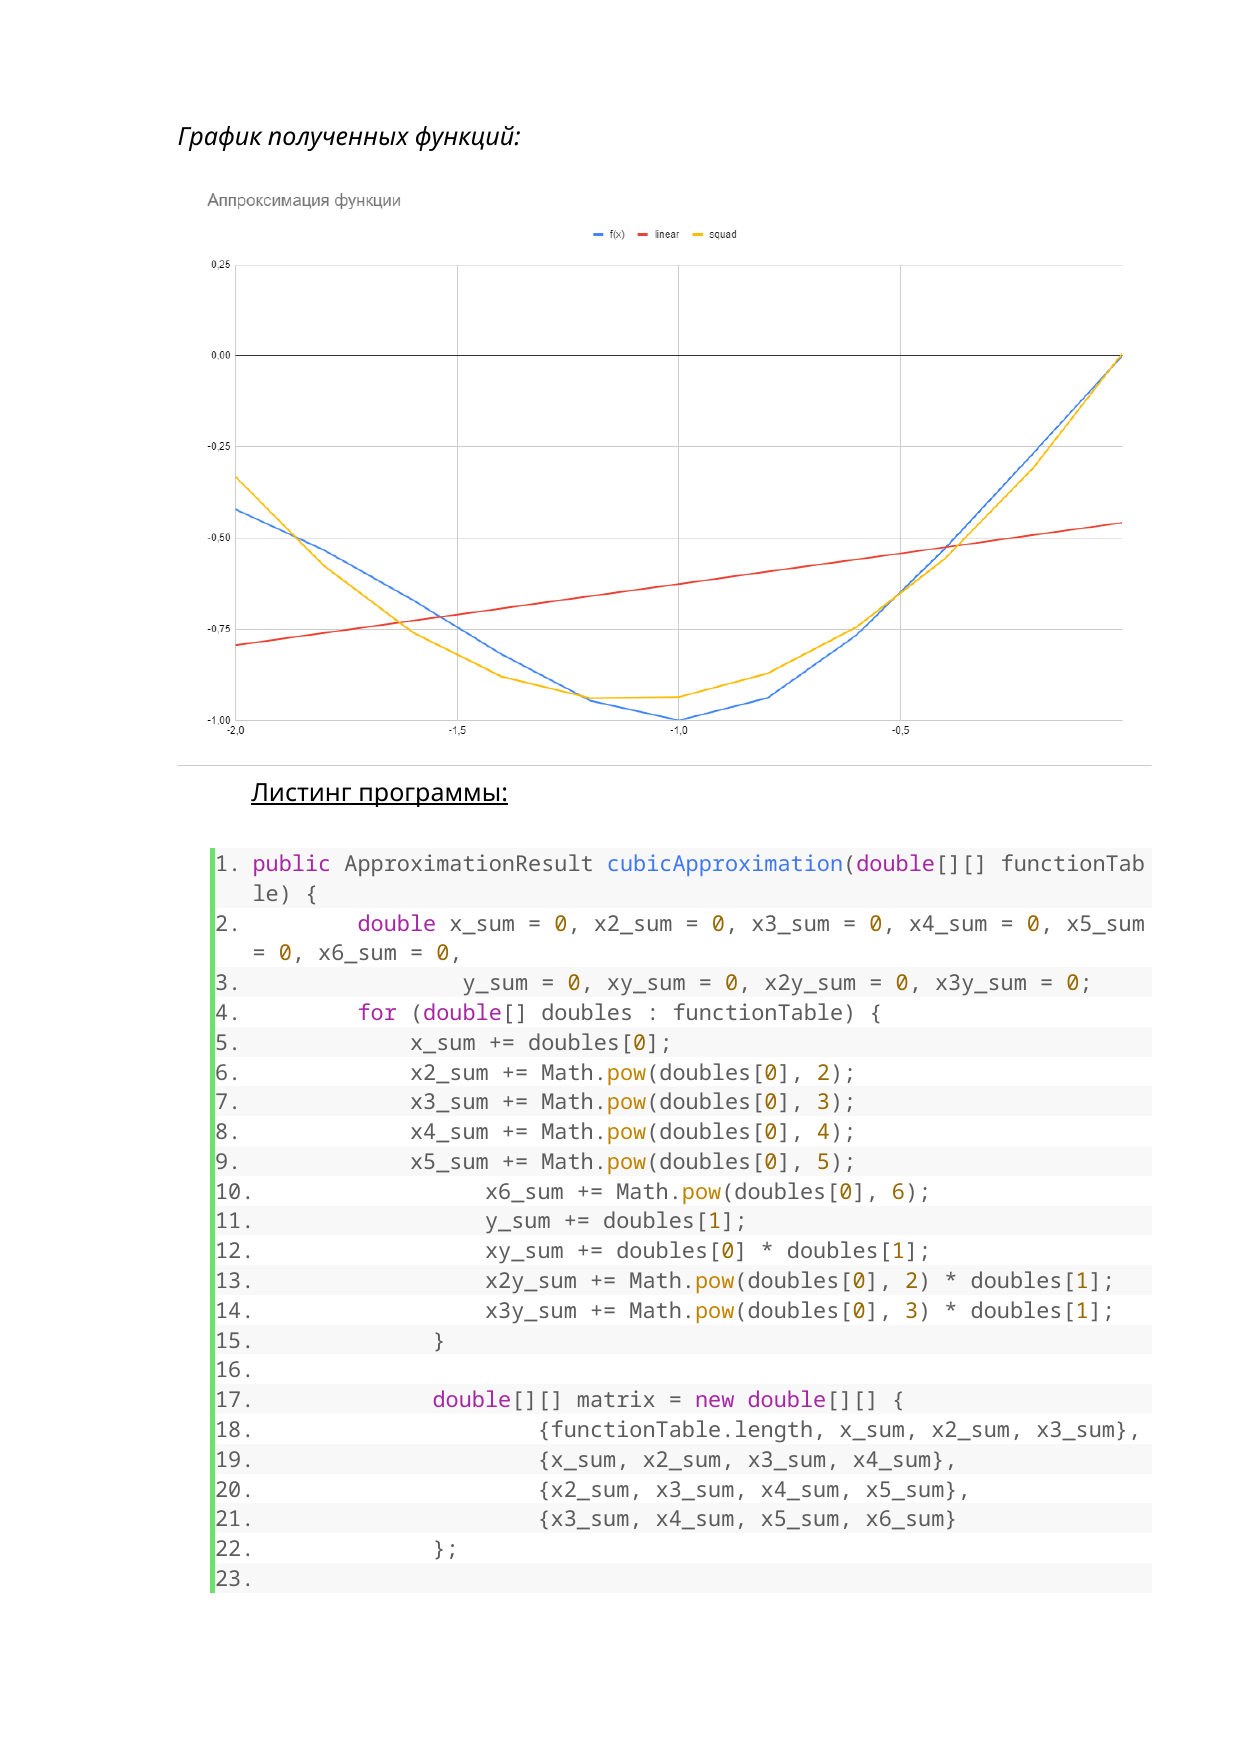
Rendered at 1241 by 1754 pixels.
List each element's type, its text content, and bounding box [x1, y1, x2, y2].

list }; [215, 1533, 1152, 1563]
list {functionTable.length, x_sum, x2_sum, x3_sum}, [215, 1414, 1152, 1444]
list double x_sum = 0, x2_sum = 0, x3_sum = 0, x4_sum = 0, x5_sum = 0, x6_sum = 0, [215, 908, 1152, 967]
list x2y_sum += Math.pow(doubles[0], 2) * doubles[1]; [215, 1265, 1152, 1295]
list x2_sum += Math.pow(doubles[0], 2); [215, 1057, 1152, 1086]
list y_sum += doubles[1]; [215, 1206, 1152, 1235]
list {x_sum, x2_sum, x3_sum, x4_sum}, [215, 1444, 1152, 1474]
list {x3_sum, x4_sum, x5_sum, x6_sum} [215, 1503, 1152, 1533]
list x3y_sum += Math.pow(doubles[0], 3) * doubles[1]; [215, 1295, 1152, 1325]
list double[][] matrix = new double[][] { [215, 1384, 1152, 1414]
list x3_sum += Math.pow(doubles[0], 3); [215, 1086, 1152, 1116]
text График полученных функций: [177, 118, 1152, 152]
text Листинг программы: [177, 774, 1152, 809]
list x_sum += doubles[0]; [215, 1027, 1152, 1057]
list x4_sum += Math.pow(doubles[0], 4); [215, 1116, 1152, 1146]
list public ApproximationResult cubicApproximation(double[][] functionTable) { [215, 848, 1152, 908]
list x6_sum += Math.pow(doubles[0], 6); [215, 1176, 1152, 1206]
list x5_sum += Math.pow(doubles[0], 5); [215, 1146, 1152, 1176]
list xy_sum += doubles[0] * doubles[1]; [215, 1235, 1152, 1265]
list y_sum = 0, xy_sum = 0, x2y_sum = 0, x3y_sum = 0; [215, 967, 1152, 997]
picture [177, 162, 1152, 766]
list } [215, 1325, 1152, 1354]
list {x2_sum, x3_sum, x4_sum, x5_sum}, [215, 1474, 1152, 1503]
list for (double[] doubles : functionTable) { [215, 997, 1152, 1027]
